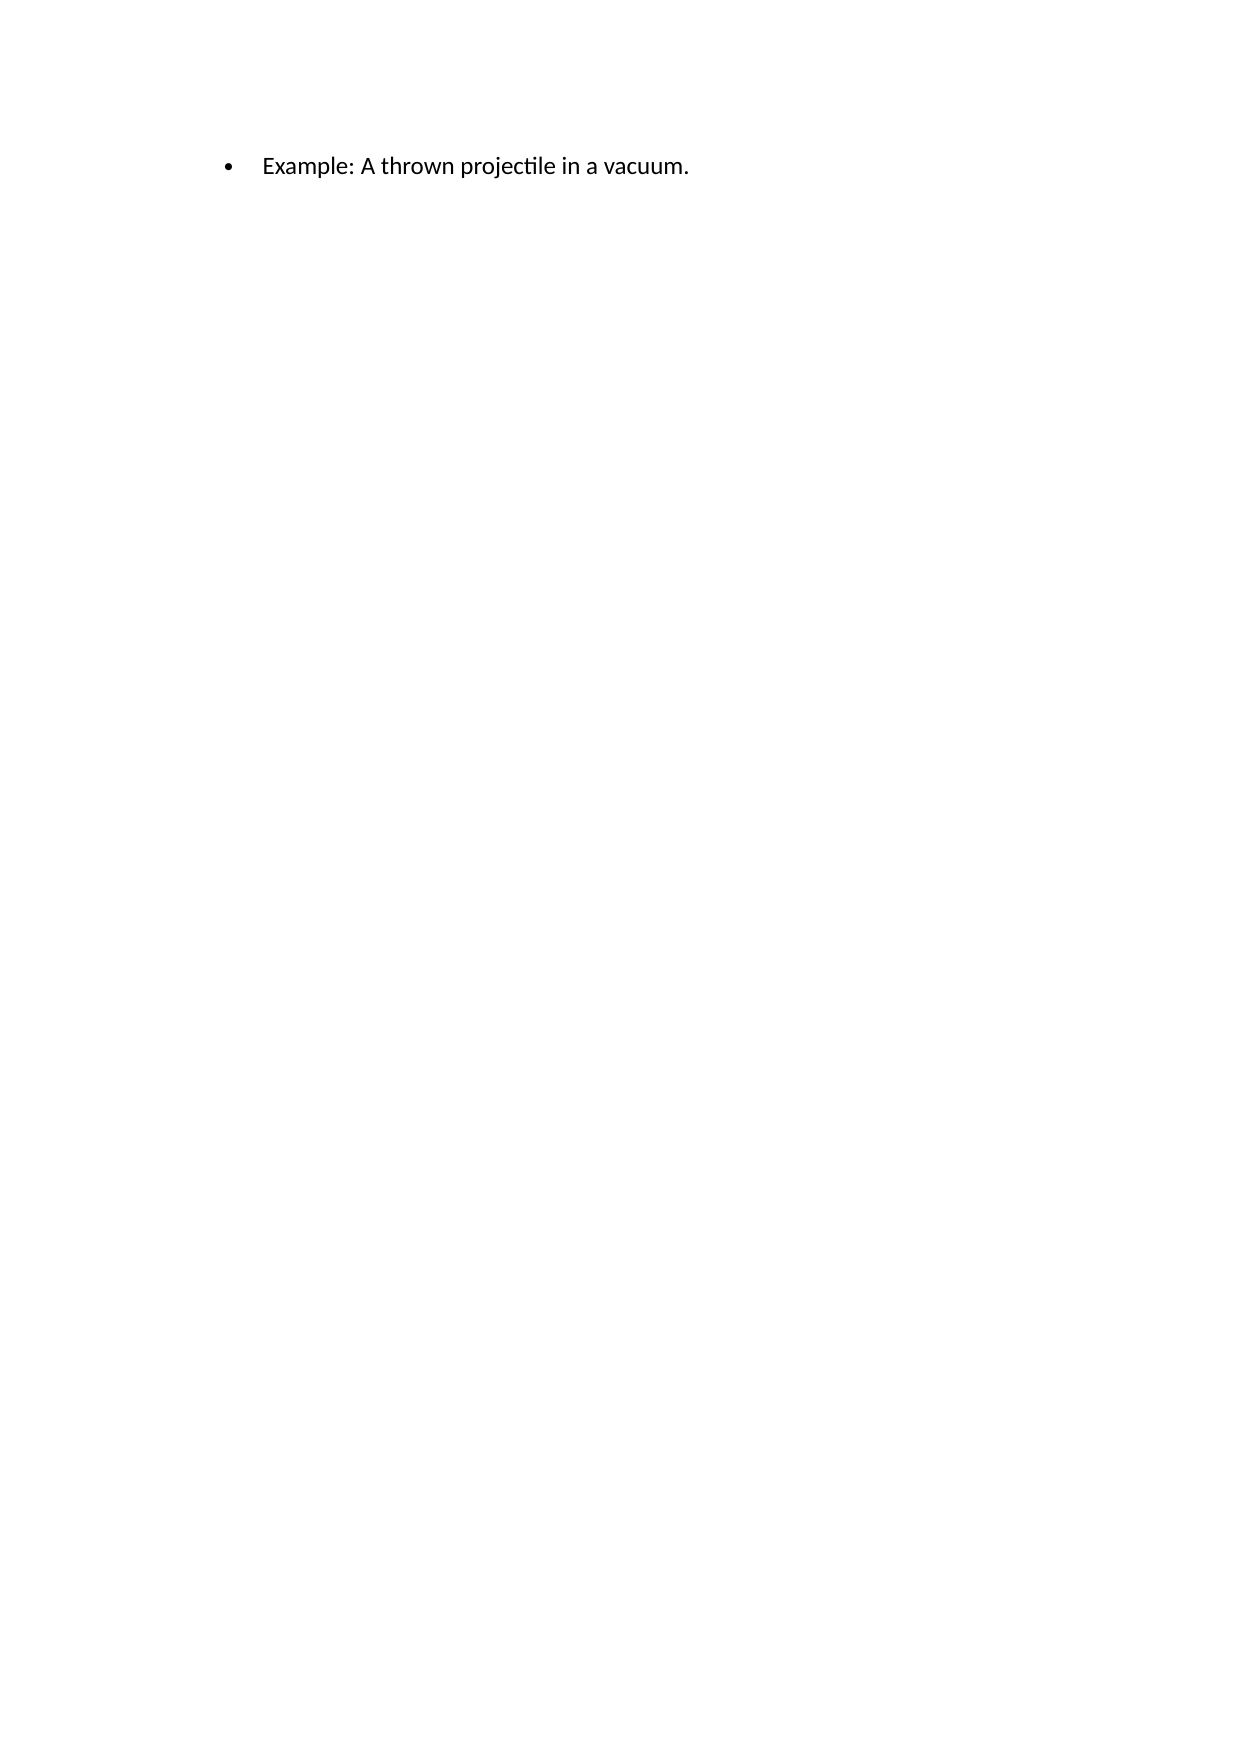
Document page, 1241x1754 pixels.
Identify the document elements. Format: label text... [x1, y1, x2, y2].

list Example: A thrown projectile in a vacuum. [225, 150, 1090, 181]
